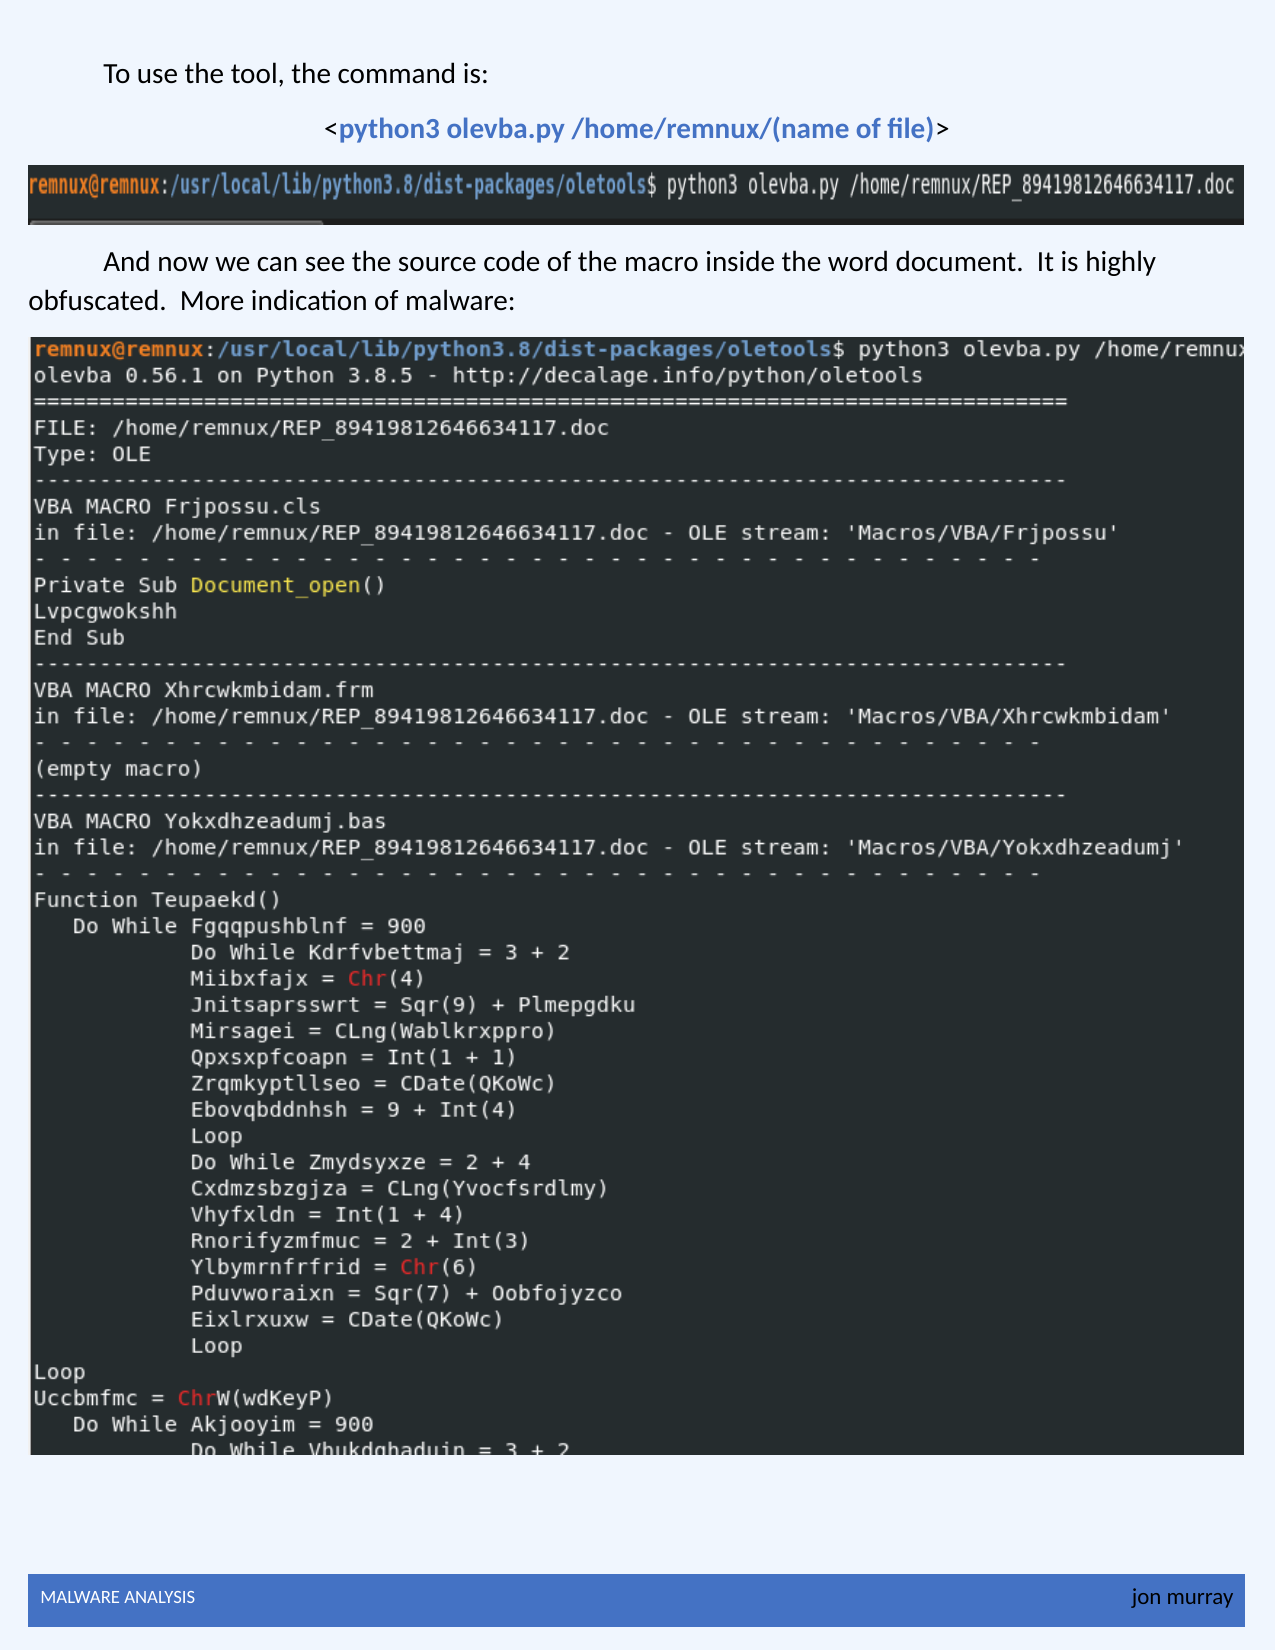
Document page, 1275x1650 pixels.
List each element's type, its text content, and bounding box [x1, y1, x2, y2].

text To use the tool, the command is: [28, 55, 1245, 91]
text <python3 olevba.py /home/remnux/(name of file)> [28, 110, 1245, 146]
picture [28, 337, 1244, 1455]
text And now we can see the source code of the macro inside the word document. It is highly obfuscated. More indication of malware: [28, 243, 1245, 318]
picture [28, 165, 1244, 225]
